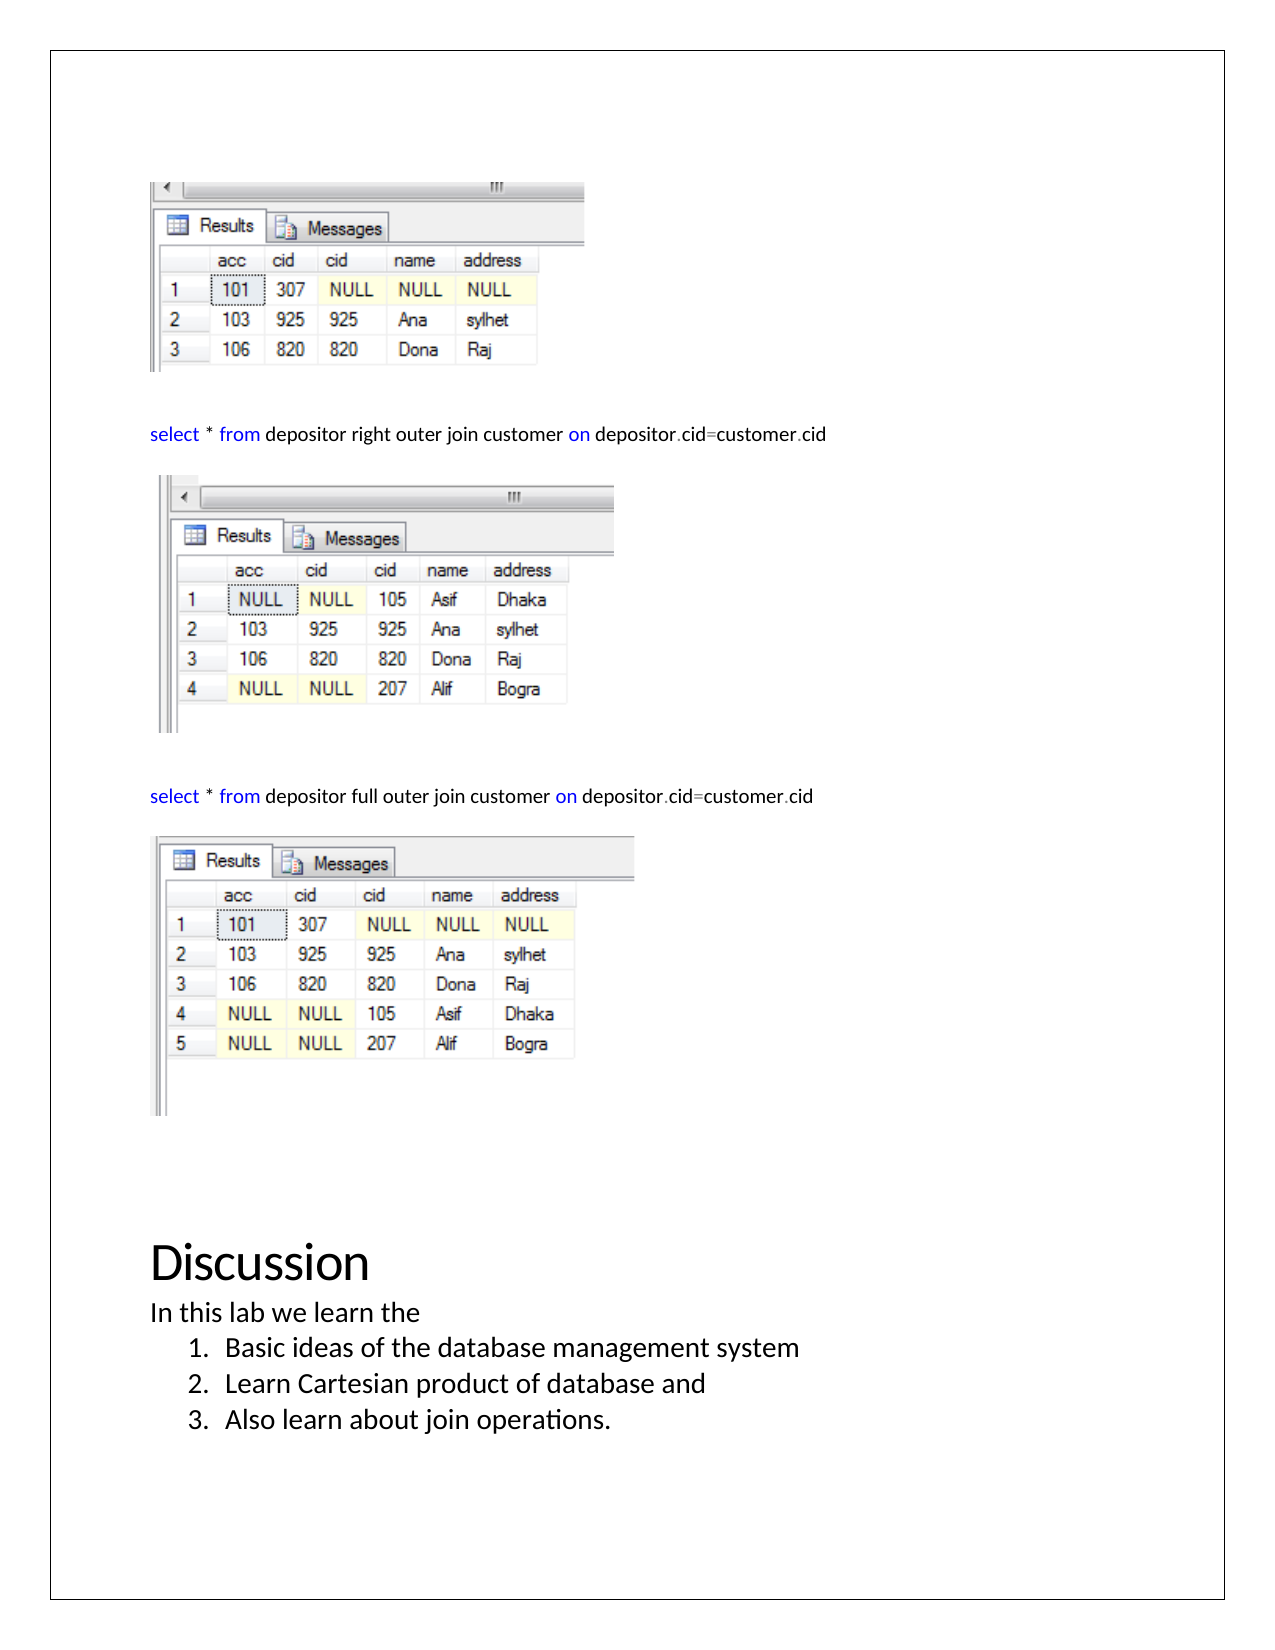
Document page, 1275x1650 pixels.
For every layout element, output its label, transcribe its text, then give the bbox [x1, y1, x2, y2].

list Basic ideas of the database management system [187, 1329, 1125, 1365]
title Discussion [150, 1228, 1125, 1294]
picture [150, 836, 635, 1116]
text In this lab we learn the [150, 1294, 1125, 1329]
picture [150, 475, 614, 733]
text select * from depositor full outer join customer on depositor.cid=customer.cid [150, 783, 1125, 836]
list Also learn about join operations. [187, 1401, 1125, 1436]
picture [150, 182, 585, 372]
list Learn Cartesian product of database and [187, 1365, 1125, 1401]
text select * from depositor right outer join customer on depositor.cid=customer.cid [150, 396, 1125, 447]
